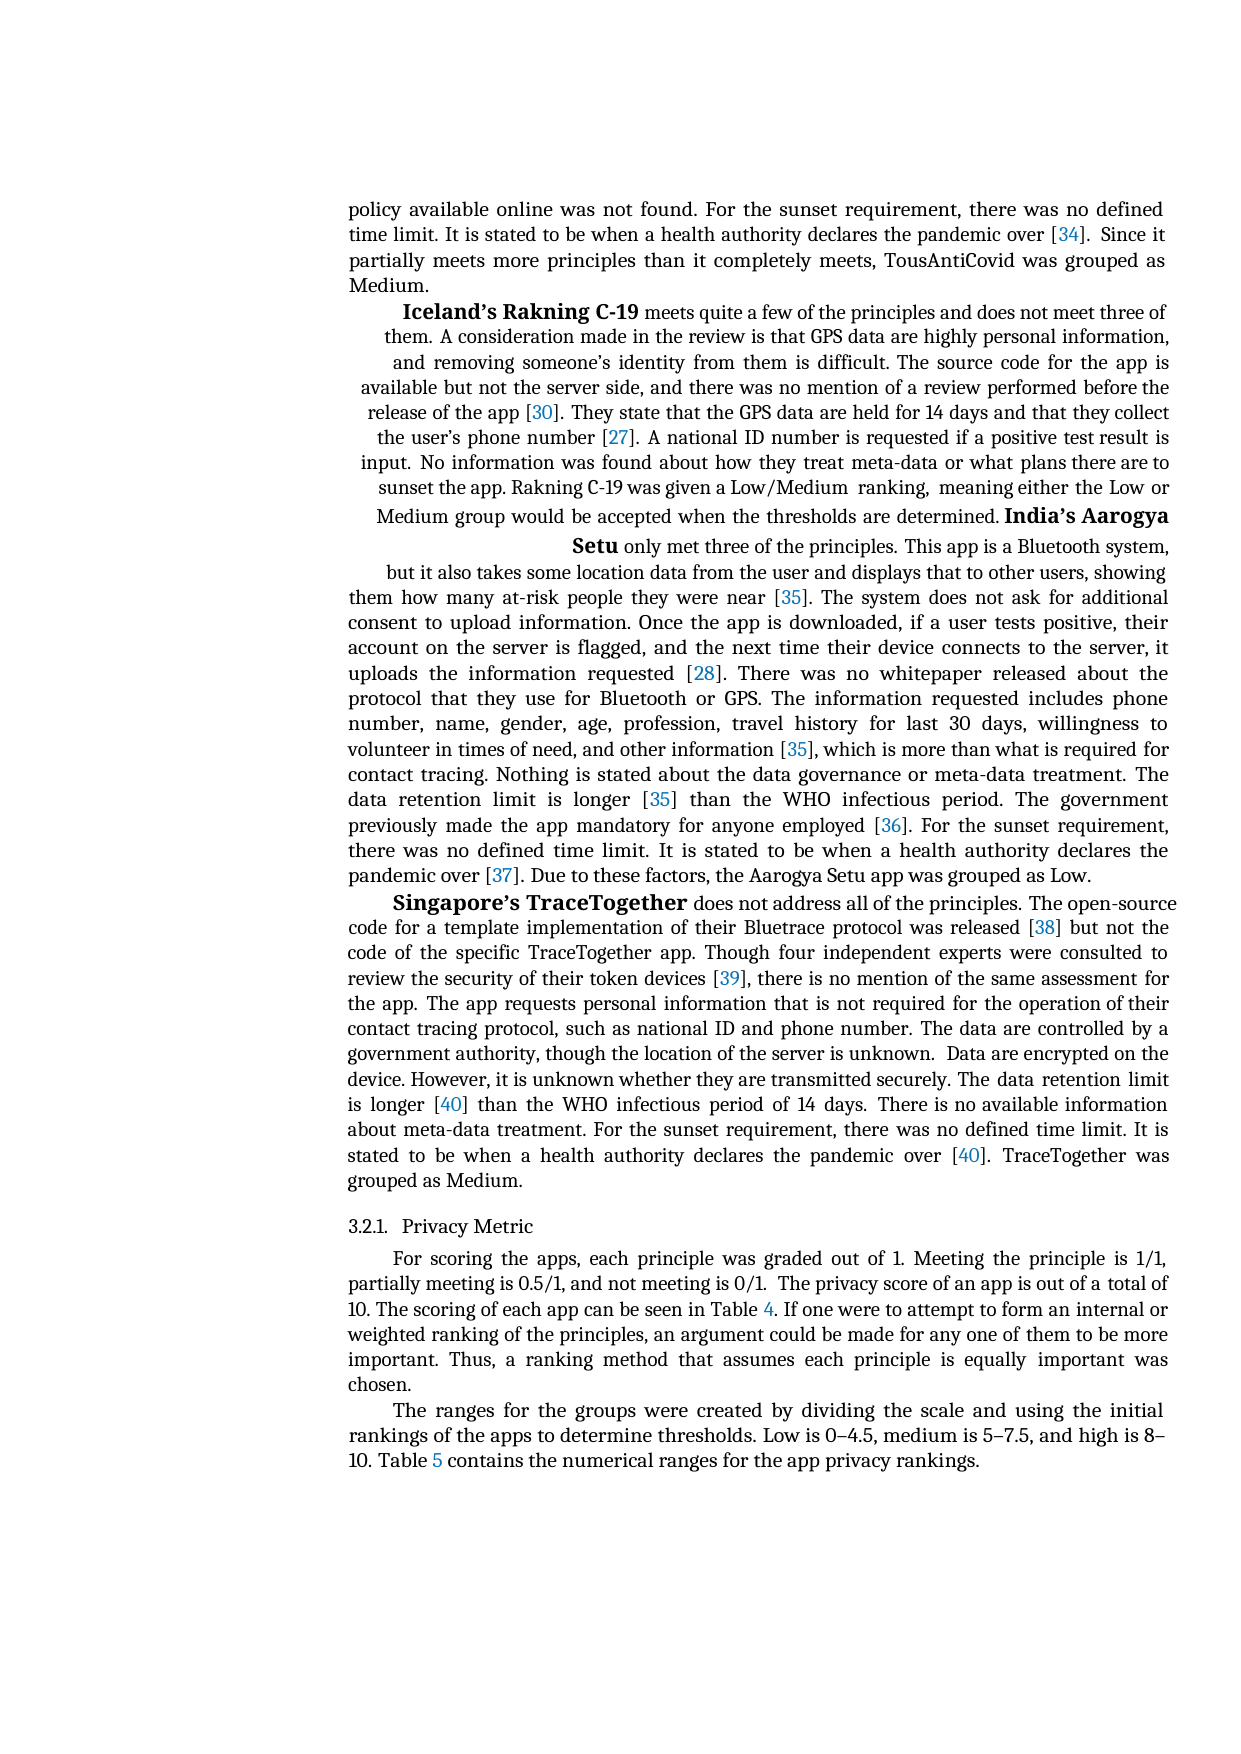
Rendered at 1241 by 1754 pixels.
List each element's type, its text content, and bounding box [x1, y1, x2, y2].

text but it also takes some location data from the user and displays that to other users, showing [348, 561, 1165, 584]
list Privacy Metric [348, 1215, 1184, 1239]
text them how many at-risk people they were near [35]. The system does not ask for additional consent to upload information. Once the app is downloaded, if a user tests positive, their account on the server is flagged, and the next time their device connects to the server, it uploads the information requested [28]. There was no whitepaper released about the protocol that they use for Bluetooth or GPS. The information requested includes phone number, name, gender, age, profession, travel history for last 30 days, willingness to volunteer in times of need, and other information [35], which is more than what is required for contact tracing. Nothing is stated about the data governance or meta-data treatment. The data retention limit is longer [35] than the WHO infectious period. The government previously made the app mandatory for anyone employed [36]. For the sunset requirement, there was no defined time limit. It is stated to be when a health authority declares the pandemic over [37]. Due to these factors, the Aarogya Setu app was grouped as Low. [348, 585, 1169, 888]
text policy available online was not found. For the sunset requirement, there was no defined time limit. It is stated to be when a health authority declares the pandemic over [34]. Since it partially meets more principles than it completely meets, TousAntiCovid was grouped as Medium. [348, 198, 1165, 298]
text The ranges for the groups were created by dividing the scale and using the initial rankings of the apps to determine thresholds. Low is 0–4.5, medium is 5–7.5, and high is 8–10. Table 5 contains the numerical ranges for the app privacy rankings. [348, 1398, 1166, 1473]
text Iceland’s Rakning C-19 meets quite a few of the principles and does not meet three of [348, 299, 1165, 325]
text them. A consideration made in the review is that GPS data are highly personal information, and removing someone’s identity from them is difficult. The source code for the app is available but not the server side, and there was no mention of a review performed before the release of the app [30]. They state that the GPS data are held for 14 days and that they collect the user’s phone number [27]. A national ID number is requested if a positive test result is input. No information was found about how they treat meta-data or what plans there are to sunset the app. Rakning C-19 was given a Low/Medium ranking, meaning either the Low or Medium group would be accepted when the thresholds are determined. India’s Aarogya Setu only met three of the principles. This app is a Bluetooth system, [348, 325, 1169, 559]
text For scoring the apps, each principle was graded out of 1. Meeting the principle is 1/1, partially meeting is 0.5/1, and not meeting is 0/1. The privacy score of an app is out of a total of 10. The scoring of each app can be seen in Table 4. If one were to attempt to form an internal or weighted ranking of the principles, an argument could be made for any one of them to be more important. Thus, a ranking method that assumes each principle is equally important was chosen. [348, 1247, 1168, 1397]
text code for a template implementation of their Bluetrace protocol was released [38] but not the code of the specific TraceTogether app. Though four independent experts were consulted to review the security of their token devices [39], there is no mention of the same assessment for the app. The app requests personal information that is not required for the operation of their contact tracing protocol, such as national ID and phone number. The data are controlled by a government authority, though the location of the server is unknown. Data are encrypted on the device. However, it is unknown whether they are transmitted securely. The data retention limit is longer [40] than the WHO infectious period of 14 days. There is no available information about meta-data treatment. For the sunset requirement, there was no defined time limit. It is stated to be when a health authority declares the pandemic over [40]. TraceTogether was grouped as Medium. [347, 916, 1169, 1193]
text Singapore’s TraceTogether does not address all of the principles. The open-source [393, 889, 1184, 915]
